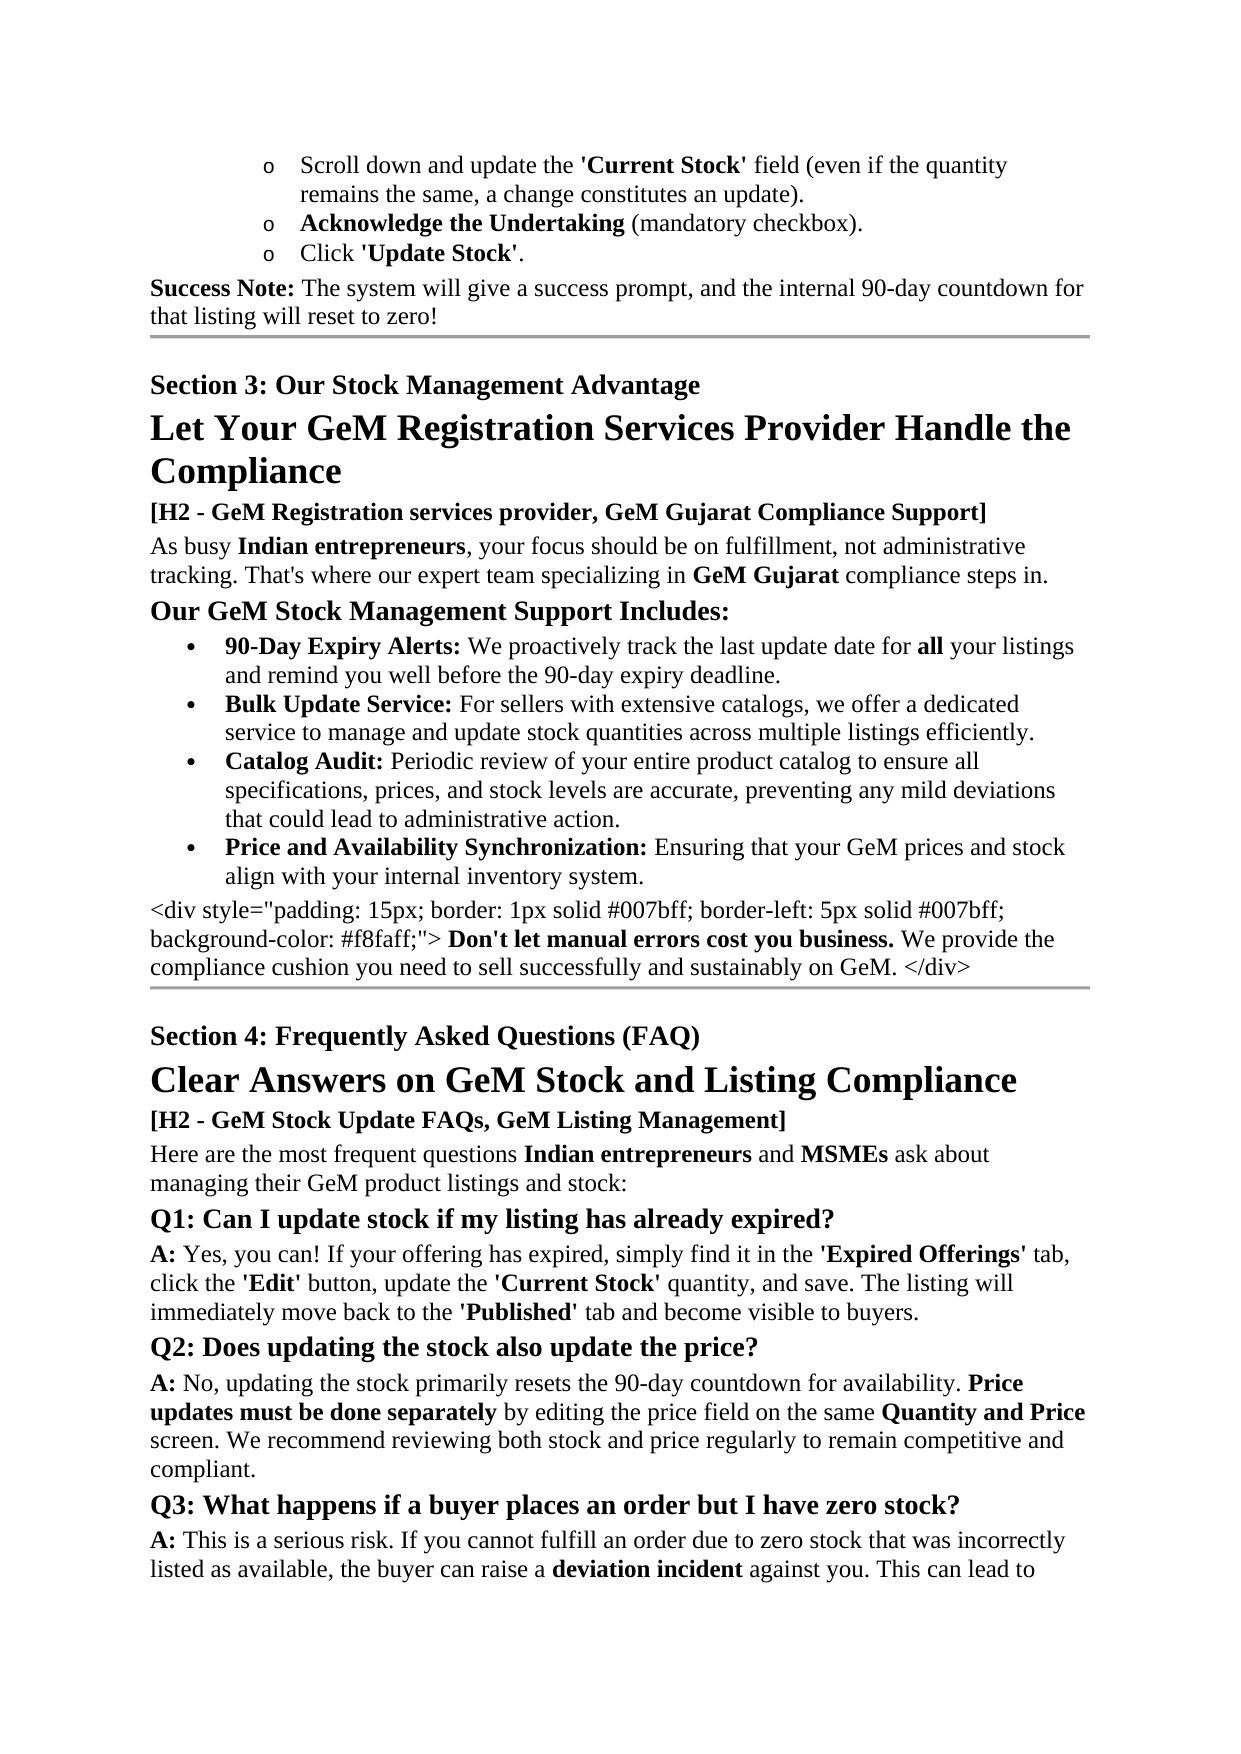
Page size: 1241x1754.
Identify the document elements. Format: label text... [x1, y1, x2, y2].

text Q2: Does updating the stock also update the price? [150, 1331, 1090, 1363]
text Here are the most frequent questions Indian entrepreneurs and MSMEs ask about managing their GeM product listings and stock: [150, 1139, 1090, 1197]
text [150, 1526, 1090, 1583]
text A: Yes, you can! If your offering has expired, simply find it in the 'Expired Offerings' tab, click the 'Edit' button, update the 'Current Stock' quantity, and save. The listing will immediately move back to the 'Published' tab and become visible to buyers. [150, 1239, 1090, 1325]
text Our GeM Stock Management Support Includes: [150, 594, 1090, 626]
list 90-Day Expiry Alerts: We proactively track the last update date for all your listings and remind you well before the 90-day expiry deadline. [187, 631, 1090, 689]
text Section 3: Our Stock Management Advantage [150, 368, 1090, 401]
text As busy Indian entrepreneurs, your focus should be on fulfillment, not administrative tracking. That's where our expert team specializing in GeM Gujarat compliance steps in. [150, 531, 1090, 588]
list Price and Availability Synchronization: Ensuring that your GeM prices and stock align with your internal inventory system. [187, 832, 1090, 890]
text Q3: What happens if a buyer places an order but I have zero stock? [150, 1488, 1090, 1521]
list Catalog Audit: Periodic review of your entire product catalog to ensure all specifications, prices, and stock levels are accurate, preventing any mild deviations that could lead to administrative action. [187, 746, 1090, 832]
text Success Note: The system will give a success prompt, and the internal 90-day countdown for that listing will reset to zero! [150, 273, 1090, 330]
list Scroll down and update the 'Current Stock' field (even if the quantity remains the same, a change constitutes an update). [262, 150, 1090, 208]
text [H2 - GeM Registration services provider, GeM Gujarat Compliance Support] [150, 497, 1090, 526]
text [H2 - GeM Stock Update FAQs, GeM Listing Management] [150, 1105, 1090, 1134]
text Section 4: Frequently Asked Questions (FAQ) [150, 1019, 1090, 1052]
text Clear Answers on GeM Stock and Listing Compliance [150, 1057, 1090, 1100]
text Let Your GeM Registration Services Provider Handle the Compliance [150, 406, 1090, 492]
list Click 'Update Stock'. [262, 238, 1090, 267]
text <div style="padding: 15px; border: 1px solid #007bff; border-left: 5px solid #007bff; background-color: #f8faff;"> Don't let manual errors cost you business. We provide the compliance cushion you need to sell successfully and sustainably on GeM. </div> [150, 895, 1090, 981]
list Acknowledge the Undertaking (mandatory checkbox). [262, 208, 1090, 238]
text A: No, updating the stock primarily resets the 90-day countdown for availability. Price updates must be done separately by editing the price field on the same Quantity and Price screen. We recommend reviewing both stock and price regularly to remain competitive and compliant. [150, 1368, 1090, 1483]
list Bulk Update Service: For sellers with extensive catalogs, we offer a dedicated service to manage and update stock quantities across multiple listings efficiently. [187, 689, 1090, 746]
text Q1: Can I update stock if my listing has already expired? [150, 1202, 1090, 1234]
